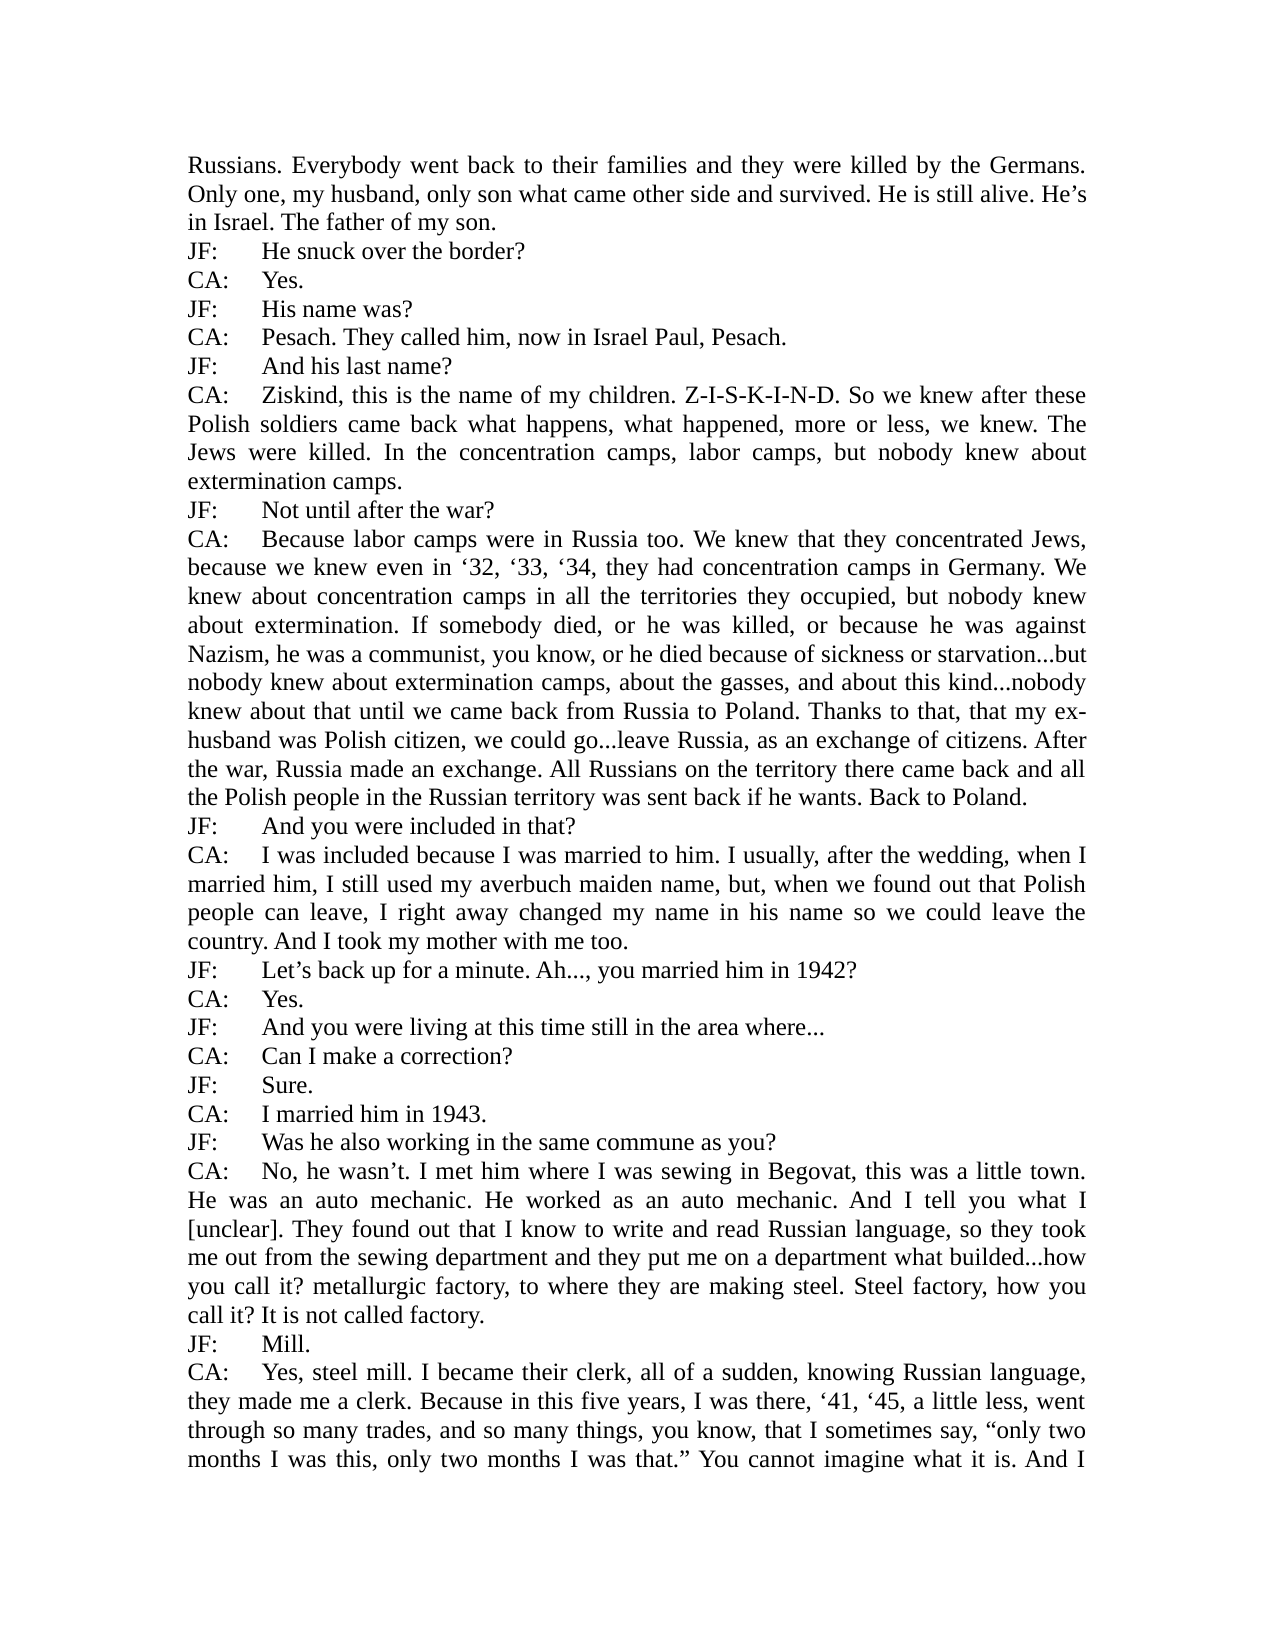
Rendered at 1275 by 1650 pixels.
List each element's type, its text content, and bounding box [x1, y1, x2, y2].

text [187, 150, 1087, 265]
text JF: He snuck over the border? [187, 265, 1087, 294]
text JF: And you were living at this time still in the area where... [187, 1070, 1087, 1099]
text CA: I married him in 1943. [187, 1156, 1087, 1185]
text JF: Was he also working in the same commune as you? [187, 1185, 1087, 1214]
text JF: His name was? [187, 322, 1087, 351]
text CA: No, he wasn’t. I met him where I was sewing in Begovat, this was a little town. He was an auto mechanic. He worked as an auto mechanic. And I tell you what I [unclear]. They found out that I know to write and read Russian language, so they took me out from the sewing department and they put me on a department what builded...how you call it? metallurgic factory, to where they are making steel. Steel factory, how you call it? It is not called factory. [187, 1214, 1087, 1386]
text JF: And you were included in that? [187, 869, 1087, 897]
text CA: Ziskind, this is the name of my children. Z-I-S-K-I-N-D. So we knew after these Polish soldiers came back what happens, what happened, more or less, we knew. The Jews were killed. In the concentration camps, labor camps, but nobody knew about extermination camps. [187, 409, 1087, 524]
text JF: Not until after the war? [187, 524, 1087, 552]
text JF: And his last name? [187, 380, 1087, 409]
text CA: Yes. [187, 294, 1087, 322]
text CA: Yes. [187, 1041, 1087, 1070]
text CA: Can I make a correction? [187, 1099, 1087, 1127]
text CA: Because labor camps were in Russia too. We knew that they concentrated Jews, because we knew even in ‘32, ‘33, ‘34, they had concentration camps in Germany. We knew about concentration camps in all the territories they occupied, but nobody knew about extermination. If somebody died, or he was killed, or because he was against Nazism, he was a communist, you know, or he died because of sickness or starvation...but nobody knew about extermination camps, about the gasses, and about this kind...nobody knew about that until we came back from Russia to Poland. Thanks to that, that my ex-husband was Polish citizen, we could go...leave Russia, as an exchange of citizens. After the war, Russia made an exchange. All Russians on the territory there came back and all the Polish people in the Russian territory was sent back if he wants. Back to Poland. [187, 552, 1087, 869]
text JF: Let’s back up for a minute. Ah..., you married him in 1942? [187, 1012, 1087, 1041]
text JF: Sure. [187, 1127, 1087, 1156]
text CA: I was included because I was married to him. I usually, after the wedding, when I married him, I still used my averbuch maiden name, but, when we found out that Polish people can leave, I right away changed my name in his name so we could leave the country. And I took my mother with me too. [187, 897, 1087, 1012]
text CA: Pesach. They called him, now in Israel Paul, Pesach. [187, 351, 1087, 380]
text JF: Mill. [187, 1386, 1087, 1415]
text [187, 1415, 1087, 1472]
